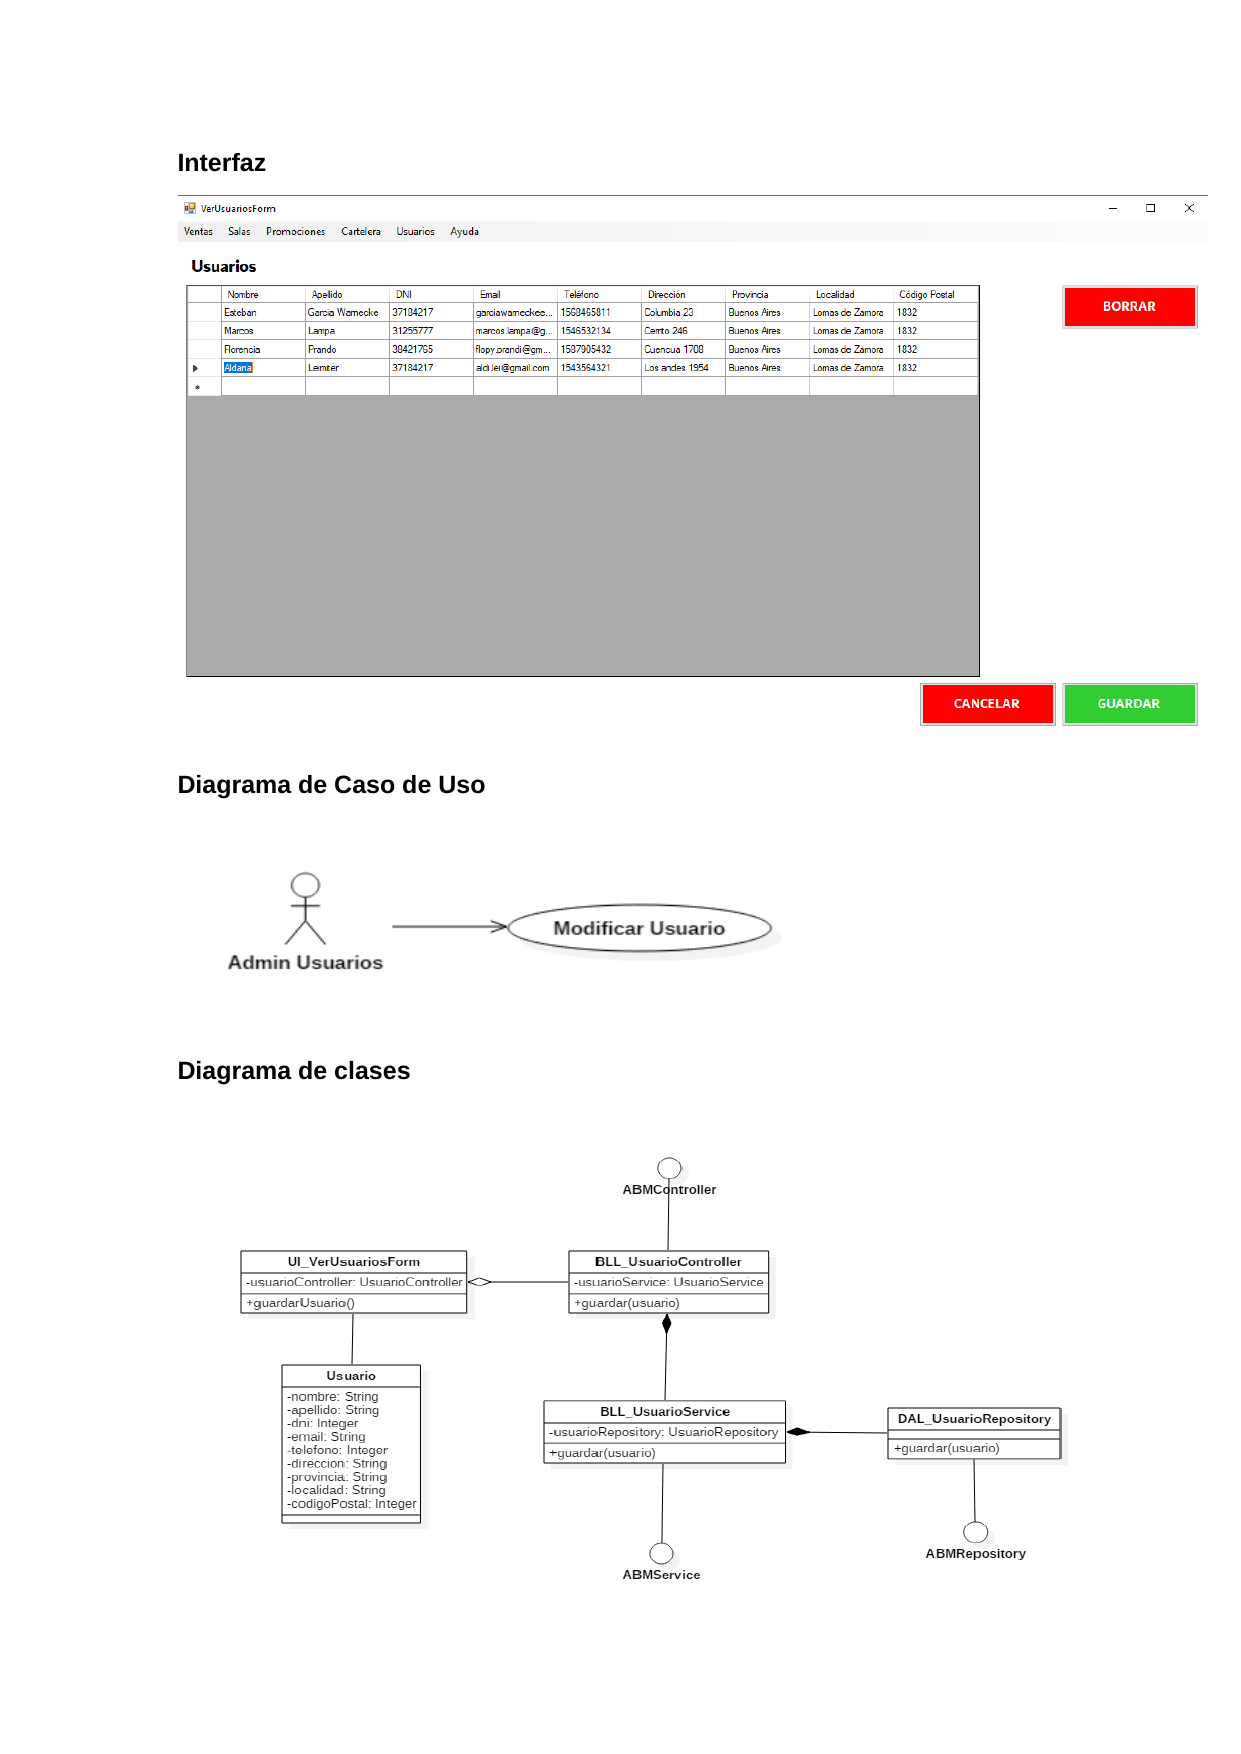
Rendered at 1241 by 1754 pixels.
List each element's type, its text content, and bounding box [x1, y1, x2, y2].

text Diagrama de Caso de Uso [177, 733, 1063, 799]
text Interfaz [177, 148, 1063, 176]
text Diagrama de clases [177, 1056, 1063, 1085]
picture [177, 823, 826, 1030]
picture [176, 195, 1208, 733]
picture [218, 1137, 1100, 1632]
